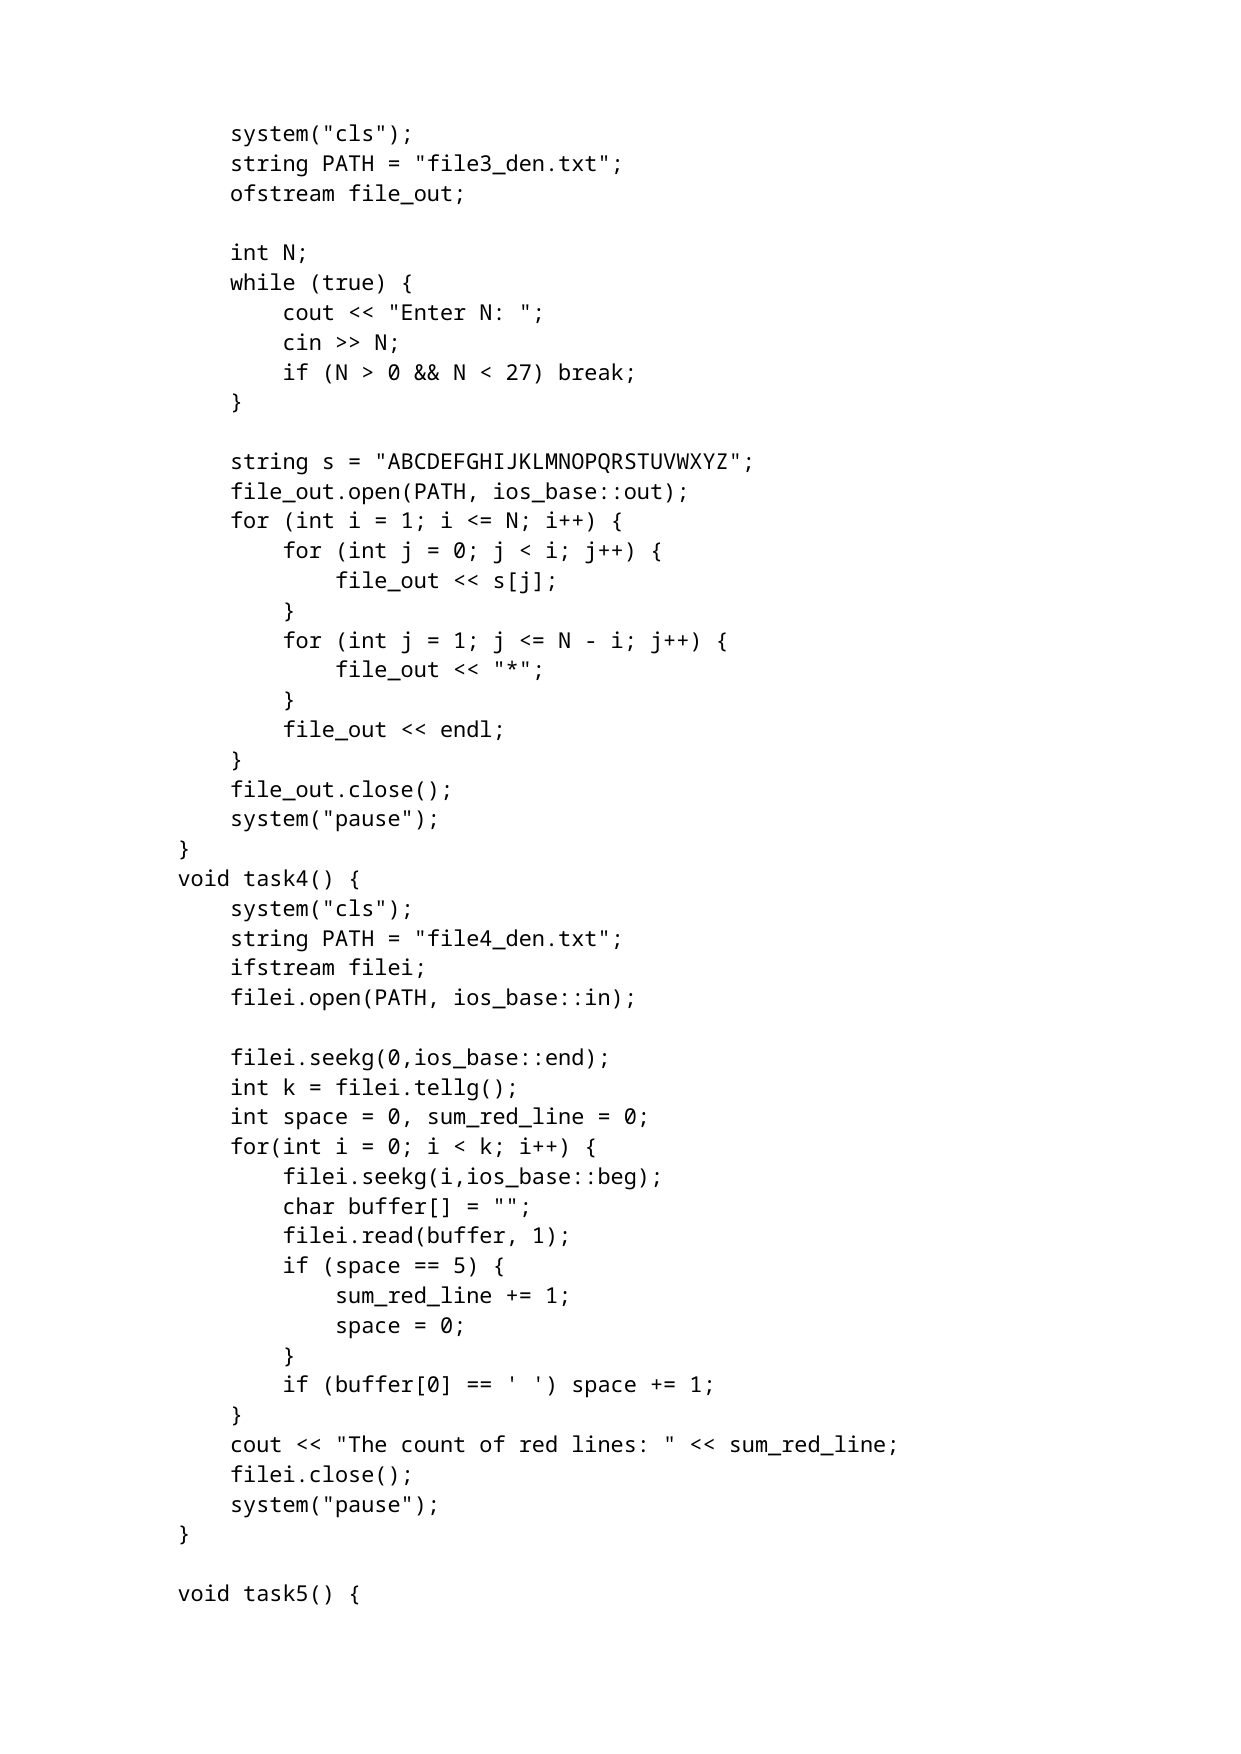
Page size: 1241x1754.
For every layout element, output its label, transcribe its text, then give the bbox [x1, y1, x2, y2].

text file_out << "*"; [177, 654, 1152, 684]
text filei.open(PATH, ios_base::in); [177, 982, 1152, 1012]
text cin >> N; [177, 327, 1152, 356]
text } [177, 1518, 1152, 1548]
text ifstream filei; [177, 952, 1152, 982]
text filei.read(buffer, 1); [177, 1220, 1152, 1250]
text void task5() { [177, 1578, 1152, 1608]
text filei.close(); [177, 1459, 1152, 1488]
text file_out.close(); [177, 773, 1152, 803]
text } [177, 386, 1152, 416]
text } [177, 1339, 1152, 1369]
text } [177, 833, 1152, 863]
text for (int j = 0; j < i; j++) { [177, 535, 1152, 565]
text } [177, 595, 1152, 624]
text if (space == 5) { [177, 1250, 1152, 1280]
text space = 0; [177, 1310, 1152, 1339]
text } [177, 684, 1152, 714]
text ofstream file_out; [177, 178, 1152, 207]
text system("cls"); [177, 118, 1152, 148]
text if (N > 0 && N < 27) break; [177, 356, 1152, 386]
text file_out.open(PATH, ios_base::out); [177, 476, 1152, 505]
text string PATH = "file3_den.txt"; [177, 148, 1152, 178]
text filei.seekg(0,ios_base::end); [177, 1042, 1152, 1071]
text } [177, 1399, 1152, 1429]
text if (buffer[0] == ' ') space += 1; [177, 1369, 1152, 1399]
text for (int j = 1; j <= N - i; j++) { [177, 624, 1152, 654]
text for(int i = 0; i < k; i++) { [177, 1131, 1152, 1161]
text int k = filei.tellg(); [177, 1071, 1152, 1101]
text int N; [177, 237, 1152, 267]
text system("pause"); [177, 803, 1152, 833]
text char buffer[] = ""; [177, 1191, 1152, 1220]
text cout << "The count of red lines: " << sum_red_line; [177, 1429, 1152, 1459]
text for (int i = 1; i <= N; i++) { [177, 505, 1152, 535]
text system("pause"); [177, 1488, 1152, 1518]
text system("cls"); [177, 893, 1152, 922]
text void task4() { [177, 863, 1152, 893]
text string s = "ABCDEFGHIJKLMNOPQRSTUVWXYZ"; [177, 446, 1152, 476]
text filei.seekg(i,ios_base::beg); [177, 1161, 1152, 1191]
text sum_red_line += 1; [177, 1280, 1152, 1310]
text file_out << s[j]; [177, 565, 1152, 595]
text int space = 0, sum_red_line = 0; [177, 1101, 1152, 1131]
text cout << "Enter N: "; [177, 297, 1152, 327]
text } [177, 744, 1152, 773]
text file_out << endl; [177, 714, 1152, 744]
text while (true) { [177, 267, 1152, 297]
text string PATH = "file4_den.txt"; [177, 922, 1152, 952]
